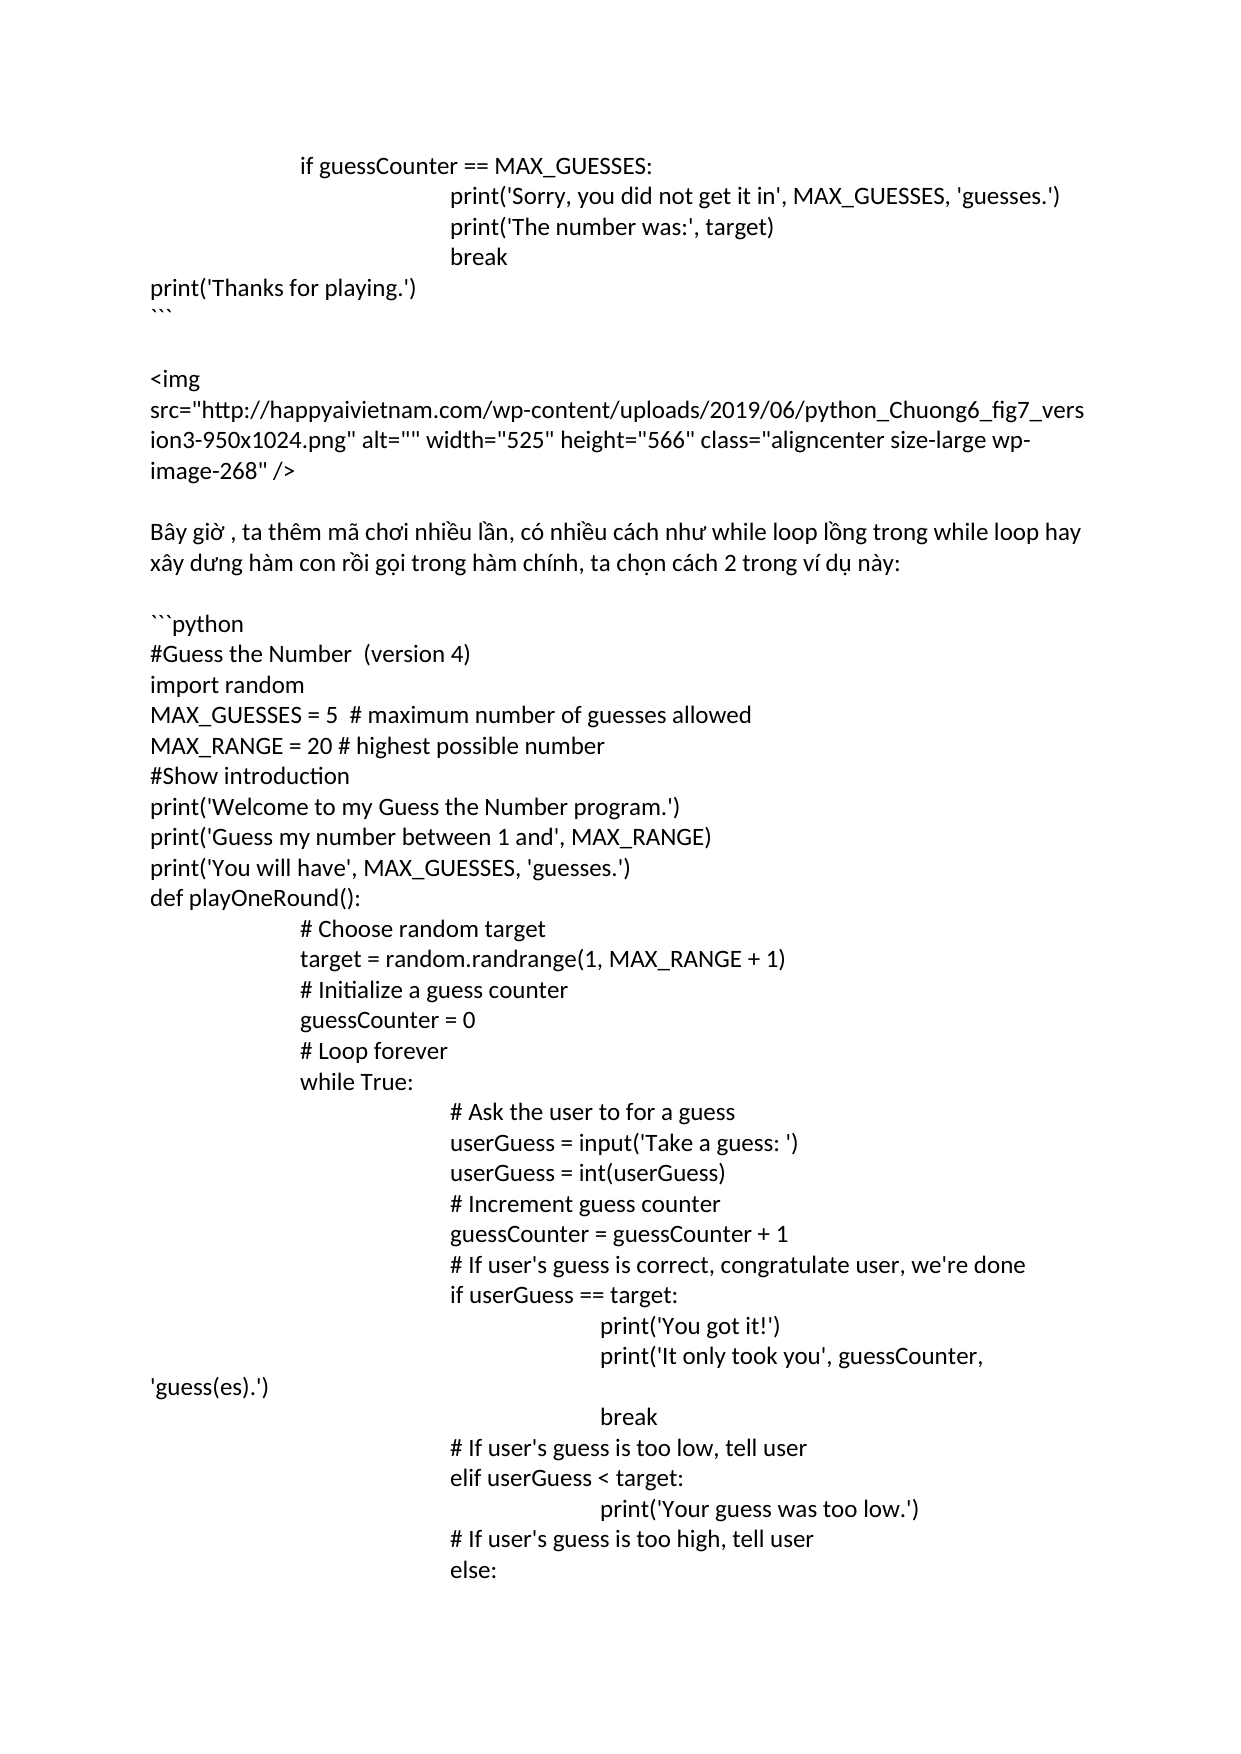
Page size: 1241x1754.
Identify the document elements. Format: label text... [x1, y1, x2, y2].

text #Show introduction [150, 760, 1090, 791]
text Bây giờ , ta thêm mã chơi nhiều lần, có nhiều cách như while loop lồng trong while loop hay xây dưng hàm con rồi gọi trong hàm chính, ta chọn cách 2 trong ví dụ này: [150, 516, 1090, 577]
text print('Your guess was too low.') [150, 1493, 1090, 1523]
text ```python [150, 608, 1090, 638]
text def playOneRound(): [150, 882, 1090, 913]
text # If user's guess is too high, tell user [150, 1523, 1090, 1554]
text # Increment guess counter [150, 1188, 1090, 1218]
text guessCounter = guessCounter + 1 [150, 1218, 1090, 1249]
text print('Sorry, you did not get it in', MAX_GUESSES, 'guesses.') [150, 181, 1090, 211]
text print('Guess my number between 1 and', MAX_RANGE) [150, 821, 1090, 852]
text # If user's guess is too low, tell user [150, 1432, 1090, 1462]
text if userGuess == target: [150, 1279, 1090, 1310]
text print('You will have', MAX_GUESSES, 'guesses.') [150, 852, 1090, 882]
text # Choose random target [150, 913, 1090, 943]
text userGuess = input('Take a guess: ') [150, 1127, 1090, 1157]
text break [150, 242, 1090, 272]
text print('The number was:', target) [150, 211, 1090, 242]
text # If user's guess is correct, congratulate user, we're done [150, 1249, 1090, 1279]
text userGuess = int(userGuess) [150, 1157, 1090, 1188]
text elif userGuess < target: [150, 1462, 1090, 1493]
text ``` [150, 303, 1090, 333]
text MAX_RANGE = 20 # highest possible number [150, 730, 1090, 760]
text <img src="http://happyaivietnam.com/wp-content/uploads/2019/06/python_Chuong6_fig7_version3-950x1024.png" alt="" width="525" height="566" class="aligncenter size-large wp-image-268" /> [150, 364, 1090, 486]
text target = random.randrange(1, MAX_RANGE + 1) [150, 943, 1090, 974]
text # Loop forever [150, 1035, 1090, 1066]
text while True: [150, 1066, 1090, 1096]
text print('Welcome to my Guess the Number program.') [150, 791, 1090, 821]
text # Ask the user to for a guess [150, 1096, 1090, 1127]
text # Initialize a guess counter [150, 974, 1090, 1004]
text break [150, 1401, 1090, 1432]
text else: [150, 1554, 1090, 1584]
text #Guess the Number (version 4) [150, 638, 1090, 669]
text import random [150, 669, 1090, 699]
text print('You got it!') [150, 1310, 1090, 1340]
text guessCounter = 0 [150, 1004, 1090, 1035]
text MAX_GUESSES = 5 # maximum number of guesses allowed [150, 699, 1090, 730]
text print('Thanks for playing.') [150, 272, 1090, 303]
text print('It only took you', guessCounter, 'guess(es).') [150, 1340, 1090, 1401]
text if guessCounter == MAX_GUESSES: [150, 150, 1090, 181]
